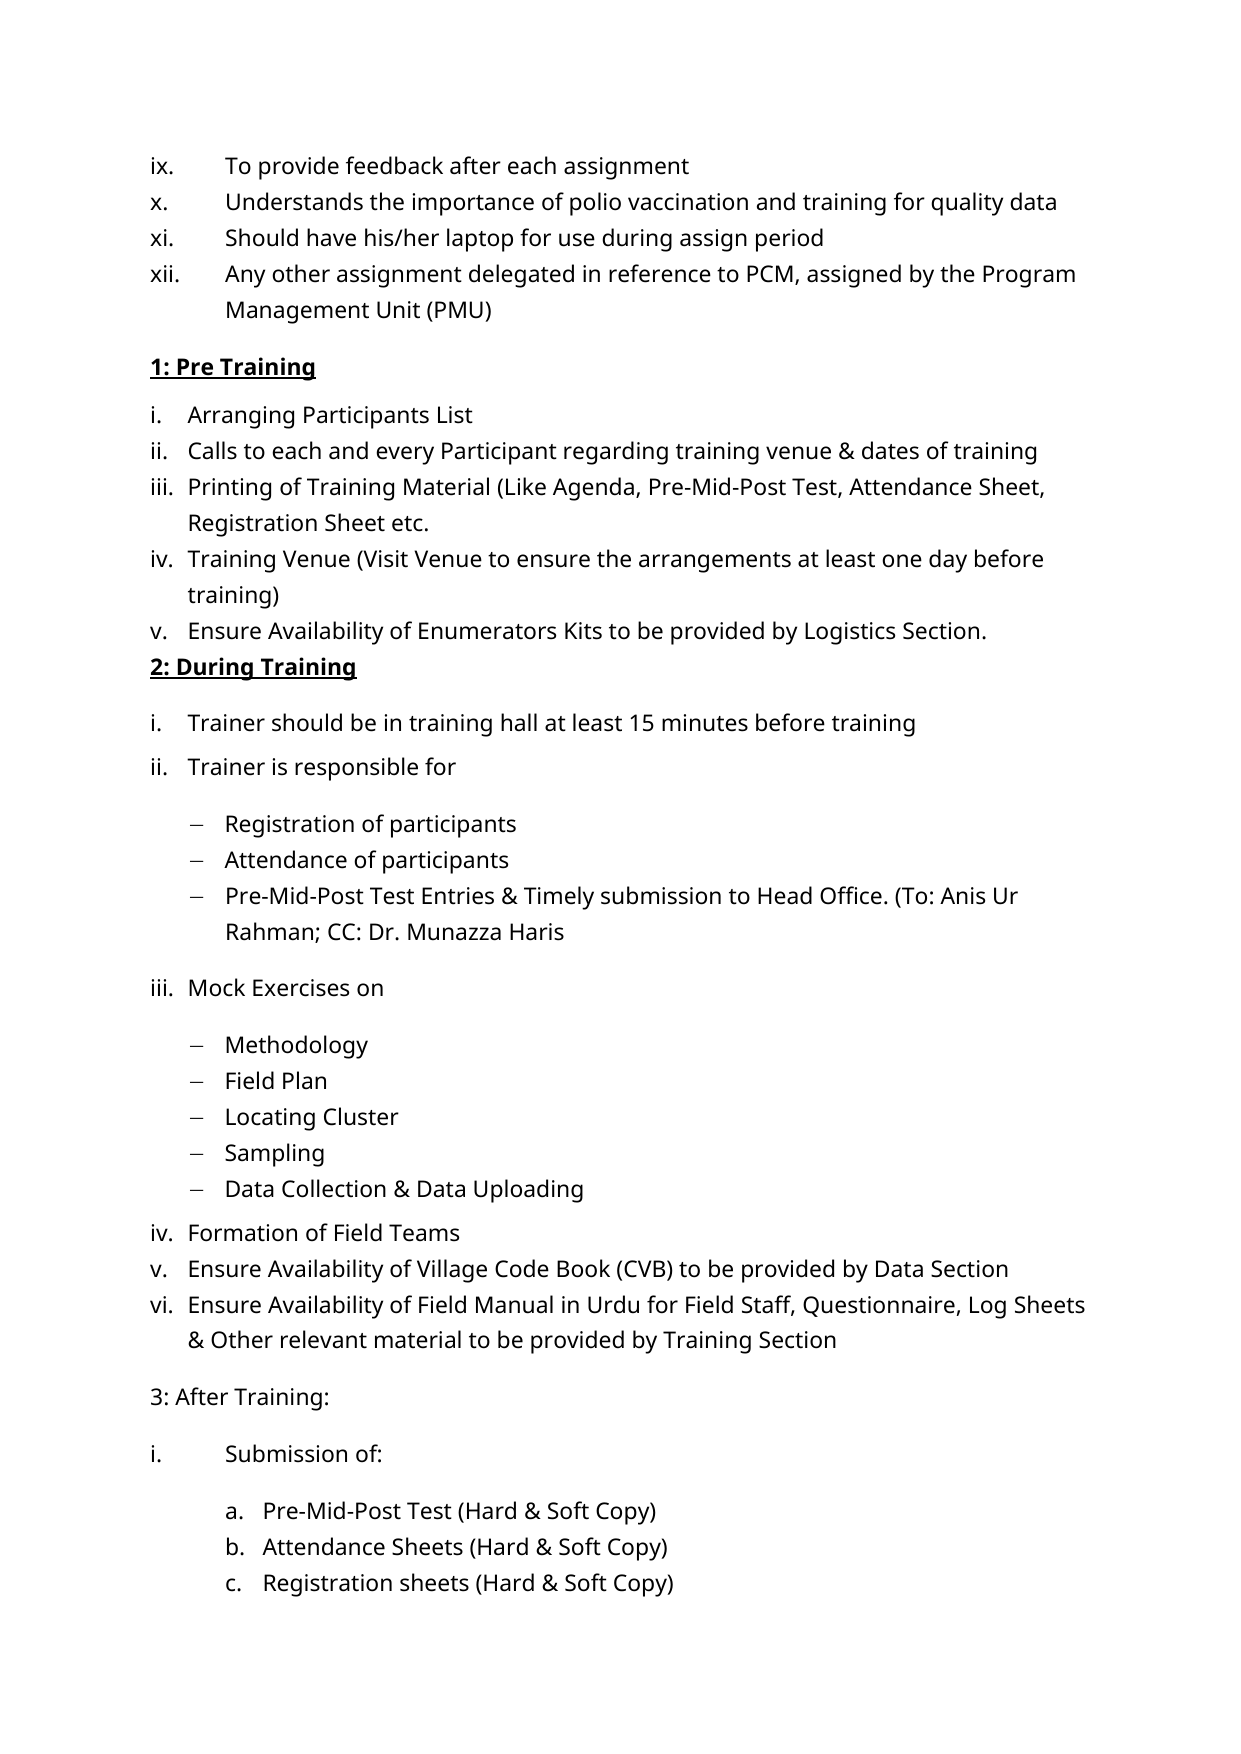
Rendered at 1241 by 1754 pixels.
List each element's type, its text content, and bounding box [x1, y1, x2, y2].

text 2: During Training [150, 651, 1090, 682]
list Trainer is responsible for [150, 751, 1090, 782]
text 3: After Training: [150, 1381, 1090, 1412]
list Data Collection & Data Uploading [187, 1173, 1090, 1204]
list Should have his/her laptop for use during assign period [150, 222, 1090, 253]
list Pre-Mid-Post Test Entries & Timely submission to Head Office. (To: Anis Ur Rahman; CC: Dr. Munazza Haris [187, 880, 1090, 947]
list To provide feedback after each assignment [150, 150, 1090, 181]
list Attendance Sheets (Hard & Soft Copy) [225, 1531, 1090, 1562]
list Trainer should be in training hall at least 15 minutes before training [150, 707, 1090, 738]
list Submission of: [150, 1438, 1090, 1469]
list Ensure Availability of Field Manual in Urdu for Field Staff, Questionnaire, Log Sheets & Other relevant material to be provided by Training Section [150, 1288, 1090, 1356]
list Locating Cluster [187, 1101, 1090, 1132]
text 1: Pre Training [150, 351, 1090, 382]
list Registration of participants [187, 808, 1090, 839]
list Methodology [187, 1029, 1090, 1060]
list Training Venue (Visit Venue to ensure the arrangements at least one day before training) [150, 543, 1090, 610]
list Arranging Participants List [150, 399, 1090, 430]
list Ensure Availability of Enumerators Kits to be provided by Logistics Section. [150, 614, 1090, 646]
list Sampling [187, 1137, 1090, 1168]
list Ensure Availability of Village Code Book (CVB) to be provided by Data Section [150, 1253, 1090, 1284]
list Registration sheets (Hard & Soft Copy) [225, 1567, 1090, 1598]
list Field Plan [187, 1065, 1090, 1096]
list Any other assignment delegated in reference to PCM, assigned by the Program Management Unit (PMU) [150, 258, 1090, 325]
list Calls to each and every Participant regarding training venue & dates of training [150, 435, 1090, 466]
list Attendance of participants [187, 844, 1090, 875]
list Understands the importance of polio vaccination and training for quality data [150, 186, 1090, 217]
list Mock Exercises on [150, 972, 1090, 1004]
list Formation of Field Teams [150, 1217, 1090, 1248]
list Printing of Training Material (Like Agenda, Pre-Mid-Post Test, Attendance Sheet, Registration Sheet etc. [150, 471, 1090, 538]
list Pre-Mid-Post Test (Hard & Soft Copy) [225, 1495, 1090, 1526]
